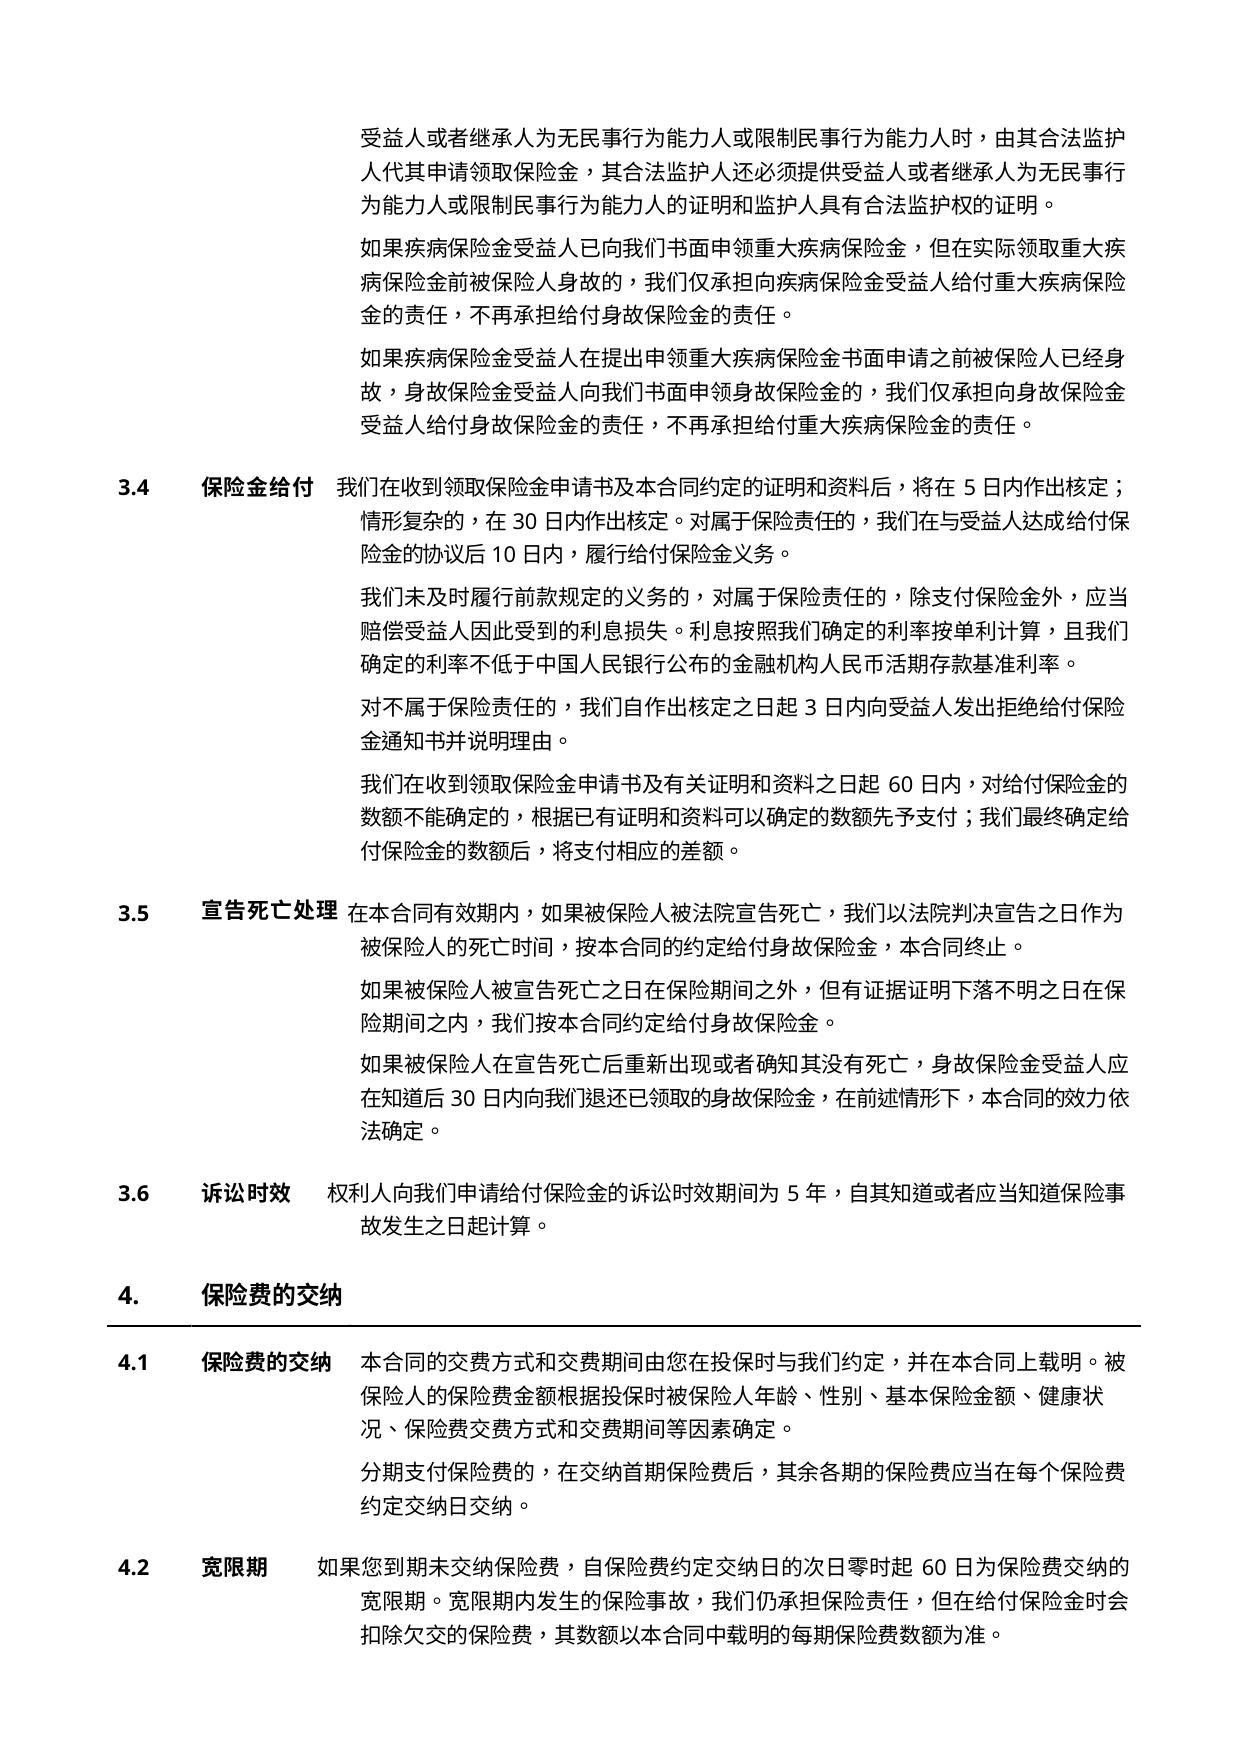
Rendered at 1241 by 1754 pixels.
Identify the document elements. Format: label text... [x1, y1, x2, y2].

list 宽限期 如果您到期未交纳保险费，自保险费约定交纳日的次日零时起 60 日为保险费交纳的宽限期。宽限期内发生的保险事故，我们仍承担保险责任，但在给付保险金时会扣除欠交的保险费，其数额以本合同中载明的每期保险费数额为准。 [118, 1552, 1130, 1649]
list 宣告死亡处理 在本合同有效期内，如果被保险人被法院宣告死亡，我们以法院判决宣告之日作为被保险人的死亡时间，按本合同的约定给付身故保险金，本合同终止。 [118, 895, 1127, 962]
list 保险金给付 我们在收到领取保险金申请书及本合同约定的证明和资料后，将在 5 日内作出核定；情形复杂的，在 30 日内作出核定。对属于保险责任的，我们在与受益人达成给付保险金的协议后 10 日内，履行给付保险金义务。 [118, 472, 1130, 569]
text 如果被保险人在宣告死亡后重新出现或者确知其没有死亡，身故保险金受益人应在知道后 30 日内向我们退还已领取的身故保险金，在前述情形下，本合同的效力依法确定。 [360, 1049, 1130, 1146]
text 如果疾病保险金受益人已向我们书面申领重大疾病保险金，但在实际领取重大疾病保险金前被保险人身故的，我们仅承担向疾病保险金受益人给付重大疾病保险金的责任，不再承担给付身故保险金的责任。 [360, 233, 1127, 330]
text 如果疾病保险金受益人在提出申领重大疾病保险金书面申请之前被保险人已经身故，身故保险金受益人向我们书面申领身故保险金的，我们仅承担向身故保险金受益人给付身故保险金的责任，不再承担给付重大疾病保险金的责任。 [360, 343, 1127, 440]
text 如果被保险人被宣告死亡之日在保险期间之外，但有证据证明下落不明之日在保险期间之内，我们按本合同约定给付身故保险金。 [360, 975, 1127, 1038]
subtitle 保险费的交纳 [118, 1278, 1153, 1312]
text 我们未及时履行前款规定的义务的，对属于保险责任的，除支付保险金外，应当赔偿受益人因此受到的利息损失。利息按照我们确定的利率按单利计算，且我们确定的利率不低于中国人民银行公布的金融机构人民币活期存款基准利率。 [360, 582, 1130, 679]
text 分期支付保险费的，在交纳首期保险费后，其余各期的保险费应当在每个保险费约定交纳日交纳。 [360, 1457, 1127, 1521]
text 受益人或者继承人为无民事行为能力人或限制民事行为能力人时，由其合法监护人代其申请领取保险金，其合法监护人还必须提供受益人或者继承人为无民事行为能力人或限制民事行为能力人的证明和监护人具有合法监护权的证明。 [360, 123, 1127, 220]
list 诉讼时效 权利人向我们申请给付保险金的诉讼时效期间为 5 年，自其知道或者应当知道保险事故发生之日起计算。 [118, 1177, 1127, 1241]
text 我们在收到领取保险金申请书及有关证明和资料之日起 60 日内，对给付保险金的数额不能确定的，根据已有证明和资料可以确定的数额先予支付；我们最终确定给付保险金的数额后，将支付相应的差额。 [360, 769, 1130, 866]
list 保险费的交纳 本合同的交费方式和交费期间由您在投保时与我们约定，并在本合同上载明。被 保险人的保险费金额根据投保时被保险人年龄、性别、基本保险金额、健康状况、保险费交费方式和交费期间等因素确定。 [118, 1347, 1141, 1444]
text 对不属于保险责任的，我们自作出核定之日起 3 日内向受益人发出拒绝给付保险金通知书并说明理由。 [360, 692, 1127, 756]
